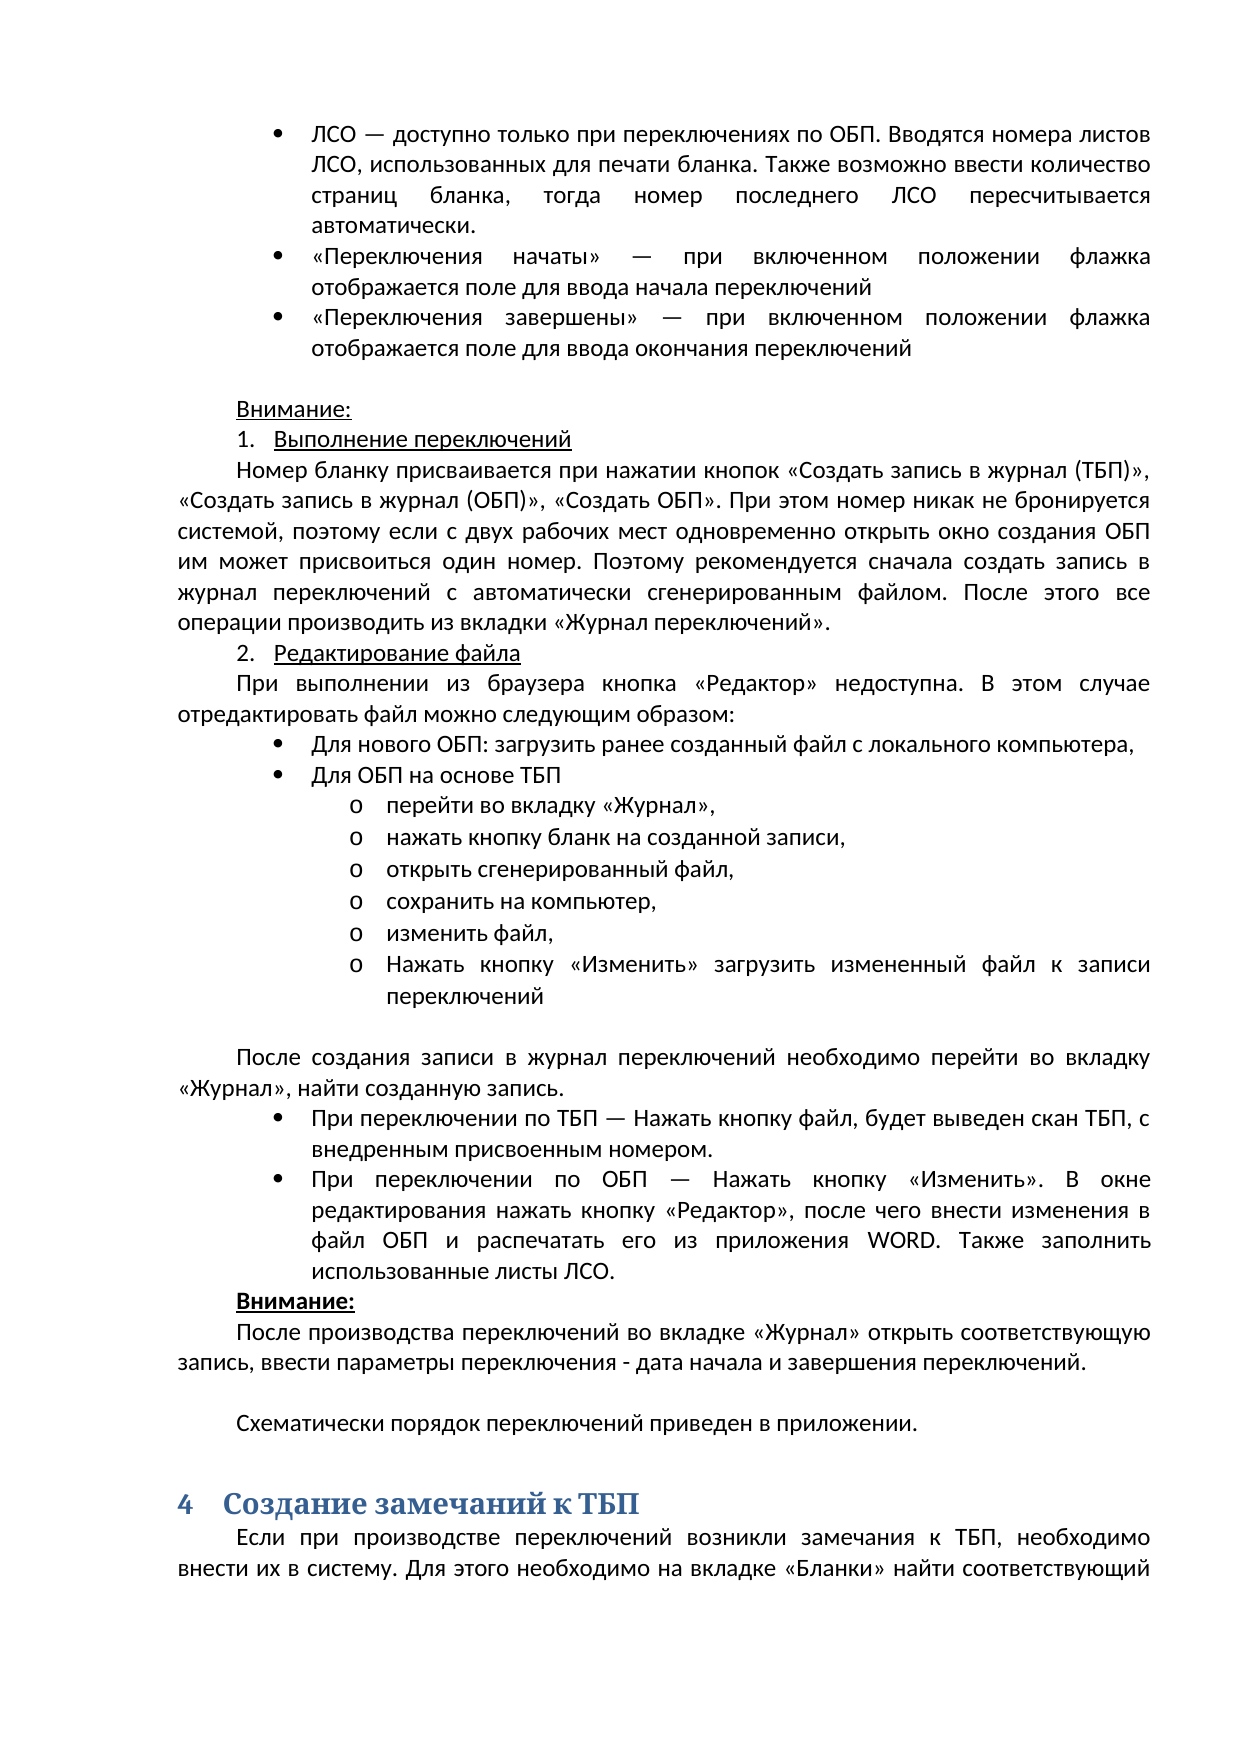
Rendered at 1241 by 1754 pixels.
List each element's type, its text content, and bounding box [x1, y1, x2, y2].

list Для ОБП на основе ТБП [274, 759, 1152, 789]
list При переключении по ТБП — Нажать кнопку файл, будет выведен скан ТБП, с внедренным присвоенным номером. [274, 1102, 1152, 1163]
list «Переключения начаты» — при включенном положении флажка отображается поле для ввода начала переключений [274, 240, 1152, 301]
list ЛСО — доступно только при переключениях по ОБП. Вводятся номера листов ЛСО, использованных для печати бланка. Также возможно ввести количество страниц бланка, тогда номер последнего ЛСО пересчитывается автоматически. [274, 118, 1152, 240]
text Внимание: [177, 1285, 1152, 1316]
text Номер бланку присваивается при нажатии кнопок «Создать запись в журнал (ТБП)», «Создать запись в журнал (ОБП)», «Создать ОБП». При этом номер никак не бронируется системой, поэтому если с двух рабочих мест одновременно открыть окно создания ОБП им может присвоиться один номер. Поэтому рекомендуется сначала создать запись в журнал переключений с автоматически сгенерированным файлом. После этого все операции производить из вкладки «Журнал переключений». [177, 454, 1152, 637]
list Для нового ОБП: загрузить ранее созданный файл с локального компьютера, [274, 728, 1152, 759]
list При переключении по ОБП — Нажать кнопку «Изменить». В окне редактирования нажать кнопку «Редактор», после чего внести изменения в файл ОБП и распечатать его из приложения WORD. Также заполнить использованные листы ЛСО. [274, 1163, 1152, 1285]
text Внимание: [177, 393, 1152, 423]
list нажать кнопку бланк на созданной записи, [349, 821, 1152, 853]
text После создания записи в журнал переключений необходимо перейти во вкладку «Журнал», найти созданную запись. [177, 1041, 1152, 1102]
text Схематически порядок переключений приведен в приложении. [177, 1407, 1152, 1438]
list открыть сгенерированный файл, [349, 853, 1152, 885]
text При выполнении из браузера кнопка «Редактор» недоступна. В этом случае отредактировать файл можно следующим образом: [177, 667, 1152, 728]
subtitle Создание замечаний к ТБП [177, 1488, 1152, 1522]
list Выполнение переключений [236, 423, 1152, 454]
text После производства переключений во вкладке «Журнал» открыть соответствующую запись, ввести параметры переключения - дата начала и завершения переключений. [177, 1316, 1152, 1377]
list Нажать кнопку «Изменить» загрузить измененный файл к записи переключений [349, 948, 1152, 1011]
list Редактирование файла [236, 637, 1152, 667]
list сохранить на компьютер, [349, 885, 1152, 917]
list изменить файл, [349, 917, 1152, 948]
list «Переключения завершены» — при включенном положении флажка отображается поле для ввода окончания переключений [274, 301, 1152, 362]
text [177, 1522, 1152, 1583]
list перейти во вкладку «Журнал», [349, 789, 1152, 821]
